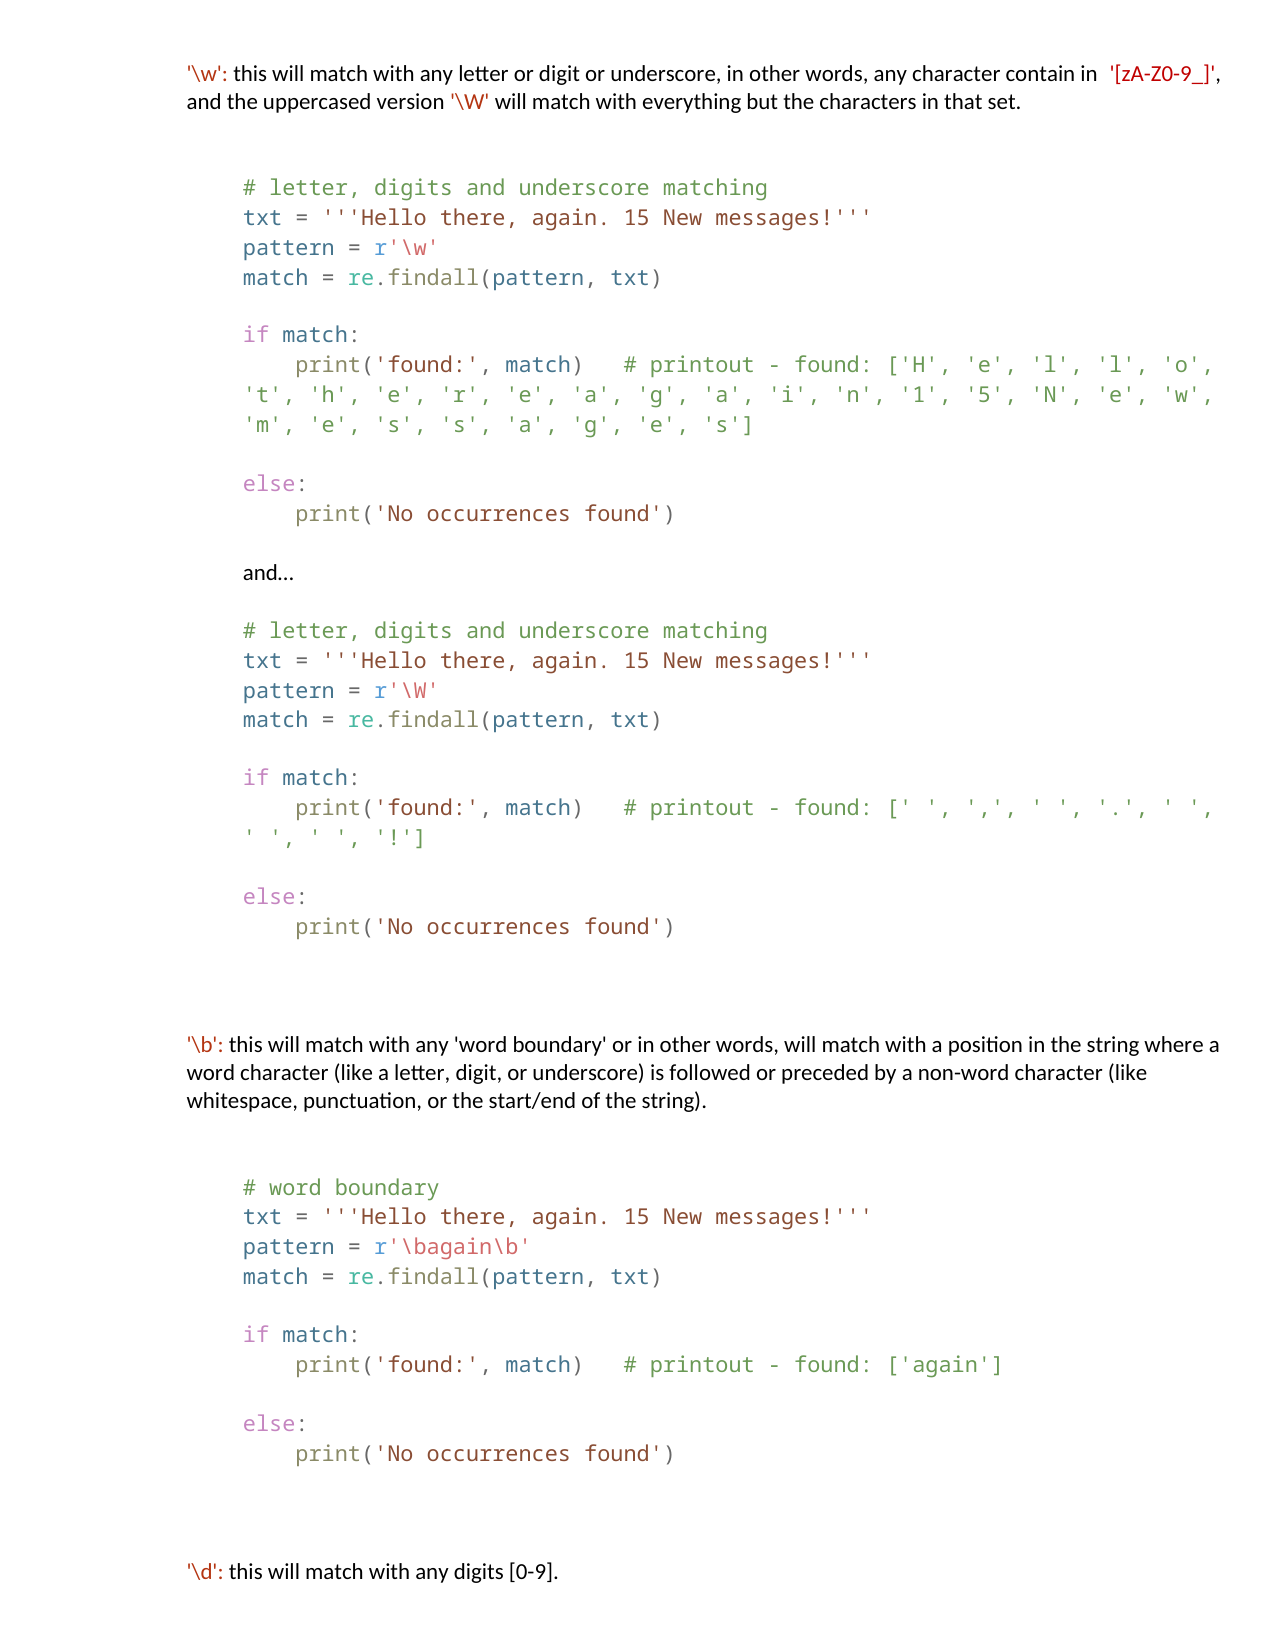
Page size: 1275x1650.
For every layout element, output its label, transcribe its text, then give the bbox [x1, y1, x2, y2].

text '\b': this will match with any 'word boundary' or in other words, will match with a position in the string where a word character (like a letter, digit, or underscore) is followed or preceded by a non-word character (like whitespace, punctuation, or the start/end of the string). [186, 1030, 1226, 1114]
text print('found:', match) # printout - found: ['H', 'e', 'l', 'l', 'o', 't', 'h', 'e', 'r', 'e', 'a', 'g', 'a', 'i', 'n', '1', '5', 'N', 'e', 'w', 'm', 'e', 's', 's', 'a', 'g', 'e', 's'] [243, 349, 1226, 439]
text print('No occurrences found') [243, 1438, 1226, 1468]
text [243, 1201, 1226, 1231]
text and… [243, 558, 1226, 586]
text print('found:', match) # printout - found: [' ', ',', ' ', '.', ' ', ' ', ' ', '!'] [243, 792, 1226, 852]
text '\w': this will match with any letter or digit or underscore, in other words, any character contain in '[zA-Z0-9_]', and the uppercased version '\W' will match with everything but the characters in that set. [186, 59, 1226, 115]
text else: [243, 1408, 1226, 1438]
text txt = '''Hello there, again. 15 New messages!''' [243, 202, 1226, 232]
text match = re.findall(pattern, txt) [243, 1261, 1226, 1291]
text txt = '''Hello there, again. 15 New messages!''' [243, 645, 1226, 674]
text # word boundary [243, 1172, 1226, 1201]
text if match: [243, 319, 1226, 349]
text else: [243, 468, 1226, 498]
text # letter, digits and underscore matching [243, 172, 1226, 202]
text if match: [243, 762, 1226, 792]
text pattern = r'\W' [243, 674, 1226, 704]
text print('found:', match) # printout - found: ['again'] [243, 1348, 1226, 1378]
text print('No occurrences found') [243, 498, 1226, 528]
text match = re.findall(pattern, txt) [243, 704, 1226, 734]
text if match: [243, 1319, 1226, 1348]
text else: [243, 881, 1226, 911]
text pattern = r'\w' [243, 232, 1226, 262]
text '\d': this will match with any digits [0-9]. [186, 1557, 1226, 1585]
text # letter, digits and underscore matching [243, 615, 1226, 645]
text print('No occurrences found') [243, 911, 1226, 941]
text pattern = r'\bagain\b' [243, 1231, 1226, 1261]
text match = re.findall(pattern, txt) [243, 262, 1226, 291]
